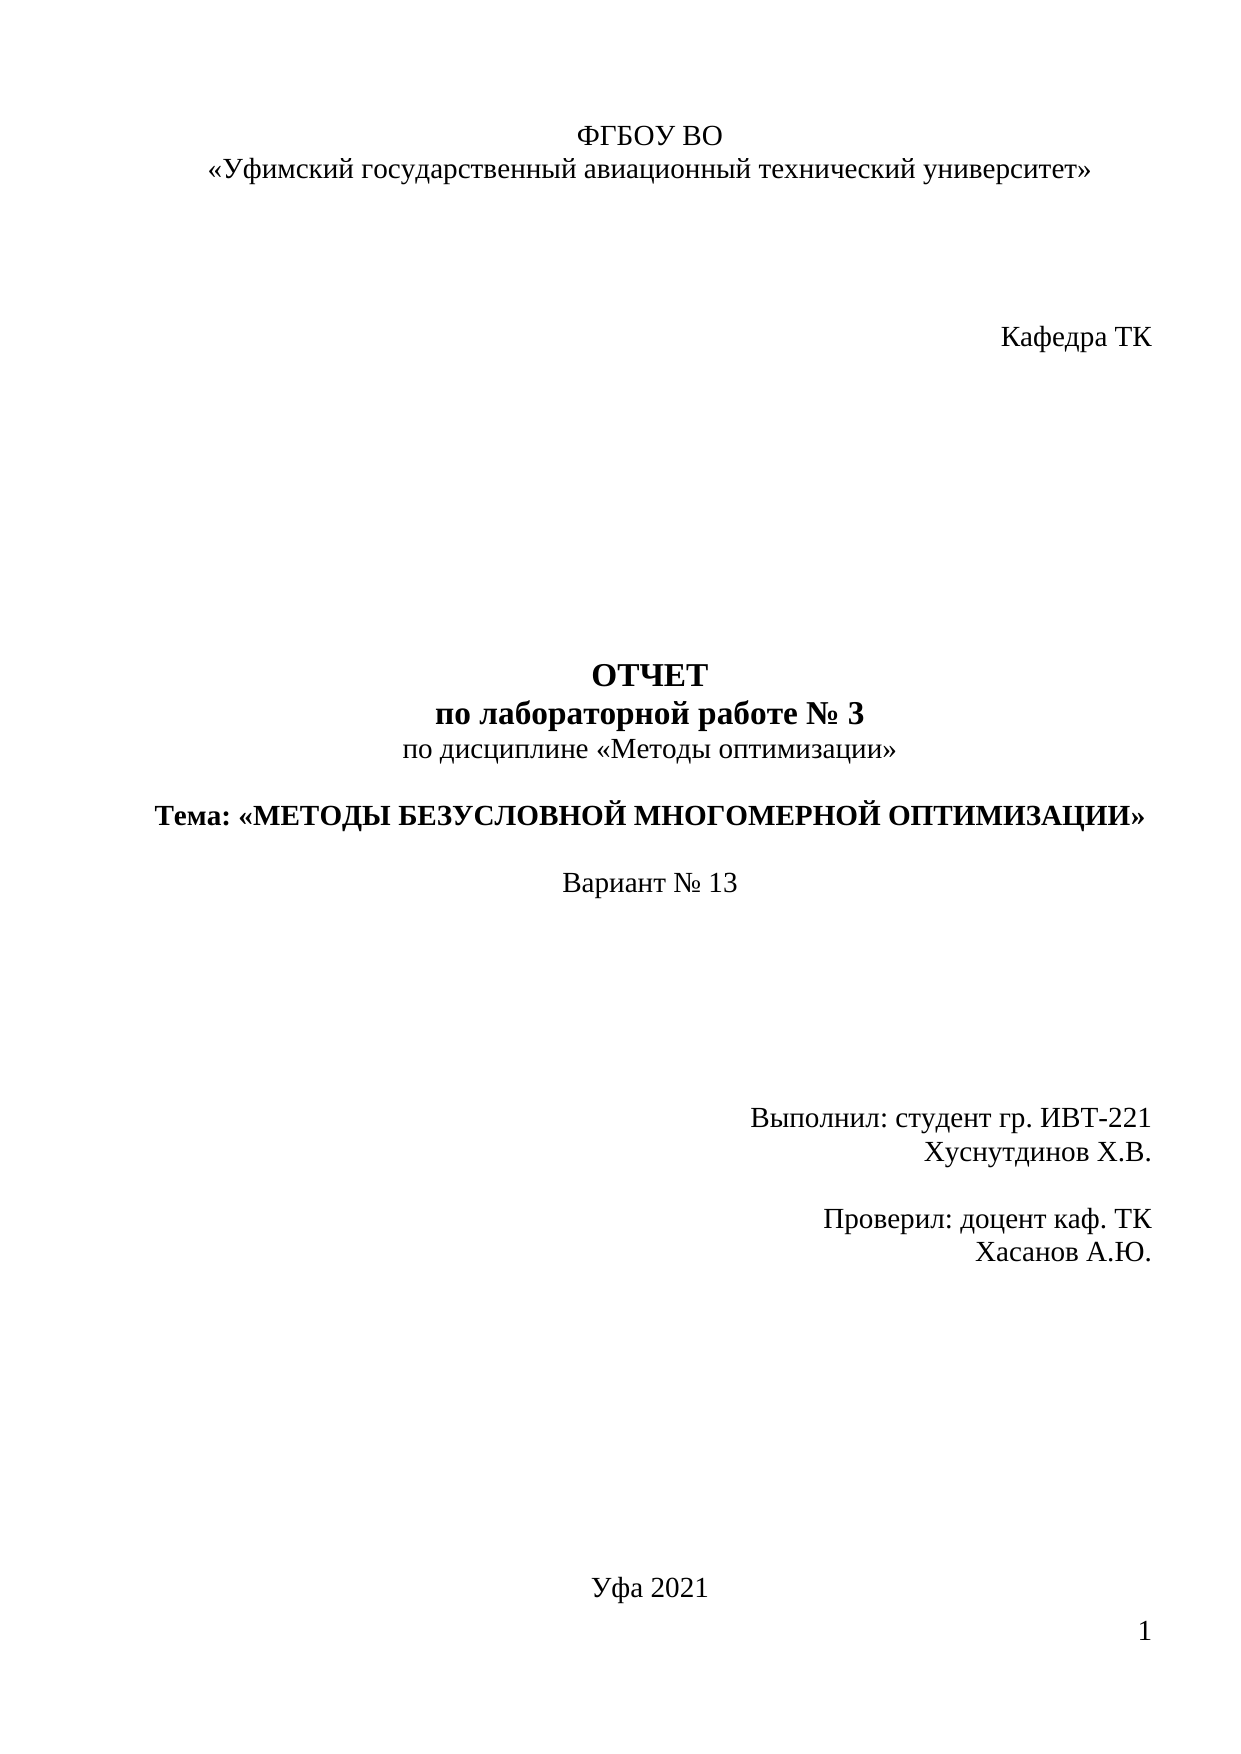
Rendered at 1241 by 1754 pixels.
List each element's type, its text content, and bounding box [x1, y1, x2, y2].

text Вариант № 13 [148, 866, 1152, 899]
text Выполнил: студент гр. ИВТ-221 [148, 1100, 1152, 1134]
text Проверил: доцент каф. ТК [148, 1201, 1152, 1234]
text Хуснутдинов Х.В. [148, 1134, 1152, 1167]
text «Уфимский государственный авиационный технический университет» [148, 152, 1152, 185]
text Хасанов А.Ю. [148, 1234, 1152, 1268]
text по лабораторной работе № 3 [148, 693, 1152, 731]
text Кафедра ТК [148, 319, 1152, 353]
text Тема: «МЕТОДЫ БЕЗУСЛОВНОЙ МНОГОМЕРНОЙ ОПТИМИЗАЦИИ» [148, 798, 1152, 832]
text по дисциплине «Методы оптимизации» [148, 731, 1152, 765]
text Уфа 2021 [148, 1570, 1152, 1603]
text ФГБОУ ВО [148, 118, 1152, 152]
text ОТЧЕТ [148, 655, 1152, 693]
